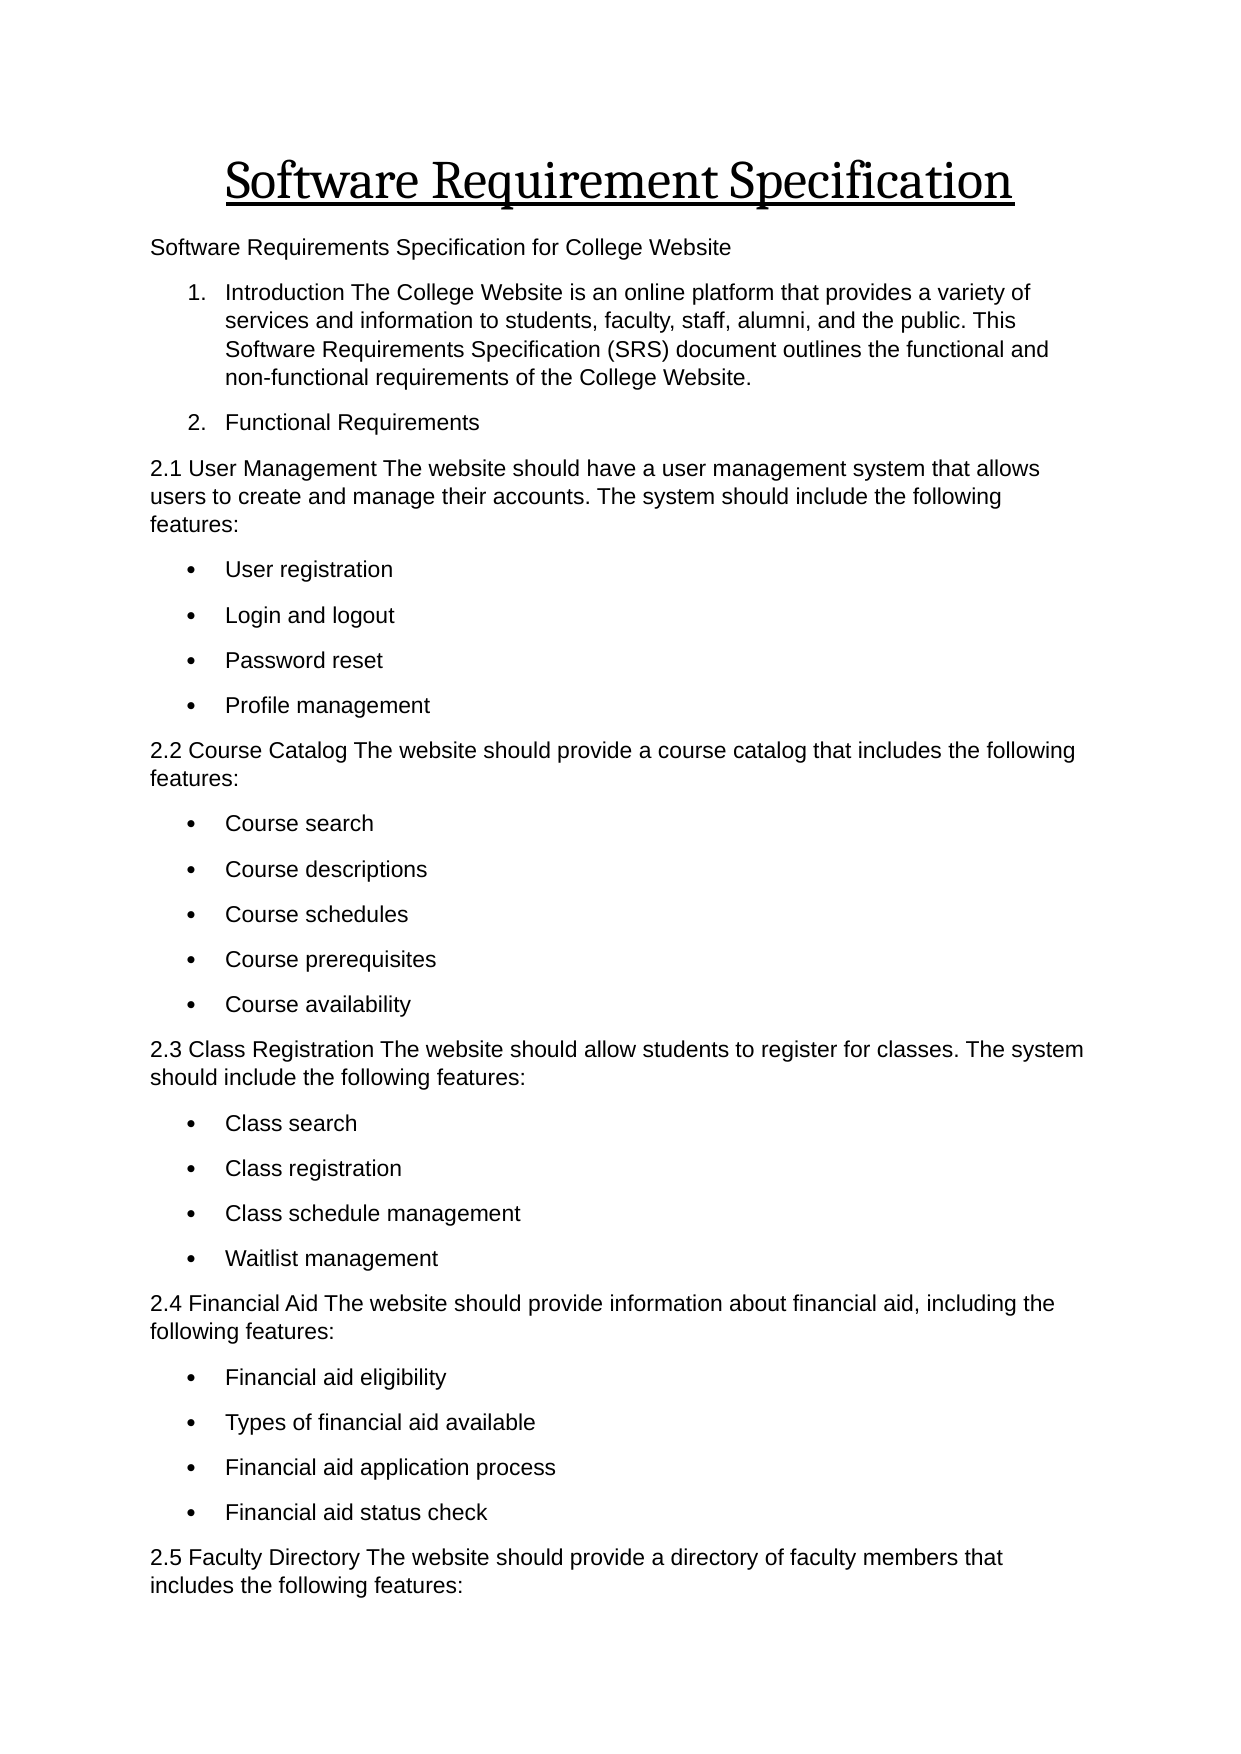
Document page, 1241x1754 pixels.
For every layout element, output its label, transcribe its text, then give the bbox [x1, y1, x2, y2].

list Financial aid status check [187, 1499, 1090, 1525]
text 2.4 Financial Aid The website should provide information about financial aid, including the following features: [150, 1290, 1090, 1345]
text 2.5 Faculty Directory The website should provide a directory of faculty members that includes the following features: [150, 1544, 1090, 1599]
list Waitlist management [187, 1245, 1090, 1271]
list Course availability [187, 991, 1090, 1017]
text 2.2 Course Catalog The website should provide a course catalog that includes the following features: [150, 737, 1090, 792]
text 2.3 Class Registration The website should allow students to register for classes. The system should include the following features: [150, 1036, 1090, 1091]
list Course prerequisites [187, 946, 1090, 972]
text Software Requirement Specification [150, 150, 1090, 212]
list Course schedules [187, 901, 1090, 927]
list Types of financial aid available [187, 1408, 1090, 1435]
list Course descriptions [187, 856, 1090, 882]
list Login and logout [187, 602, 1090, 628]
list Functional Requirements [187, 409, 1090, 436]
list User registration [187, 556, 1090, 583]
list Class search [187, 1109, 1090, 1136]
list Password reset [187, 647, 1090, 673]
list Class schedule management [187, 1200, 1090, 1226]
list Financial aid application process [187, 1454, 1090, 1480]
text 2.1 User Management The website should have a user management system that allows users to create and manage their accounts. The system should include the following features: [150, 454, 1090, 538]
list Profile management [187, 692, 1090, 718]
list Financial aid eligibility [187, 1363, 1090, 1390]
list Introduction The College Website is an online platform that provides a variety of services and information to students, faculty, staff, alumni, and the public. This Software Requirements Specification (SRS) document outlines the functional and non-functional requirements of the College Website. [187, 279, 1090, 391]
list Course search [187, 810, 1090, 837]
list Class registration [187, 1154, 1090, 1181]
text Software Requirements Specification for College Website [150, 234, 1090, 260]
